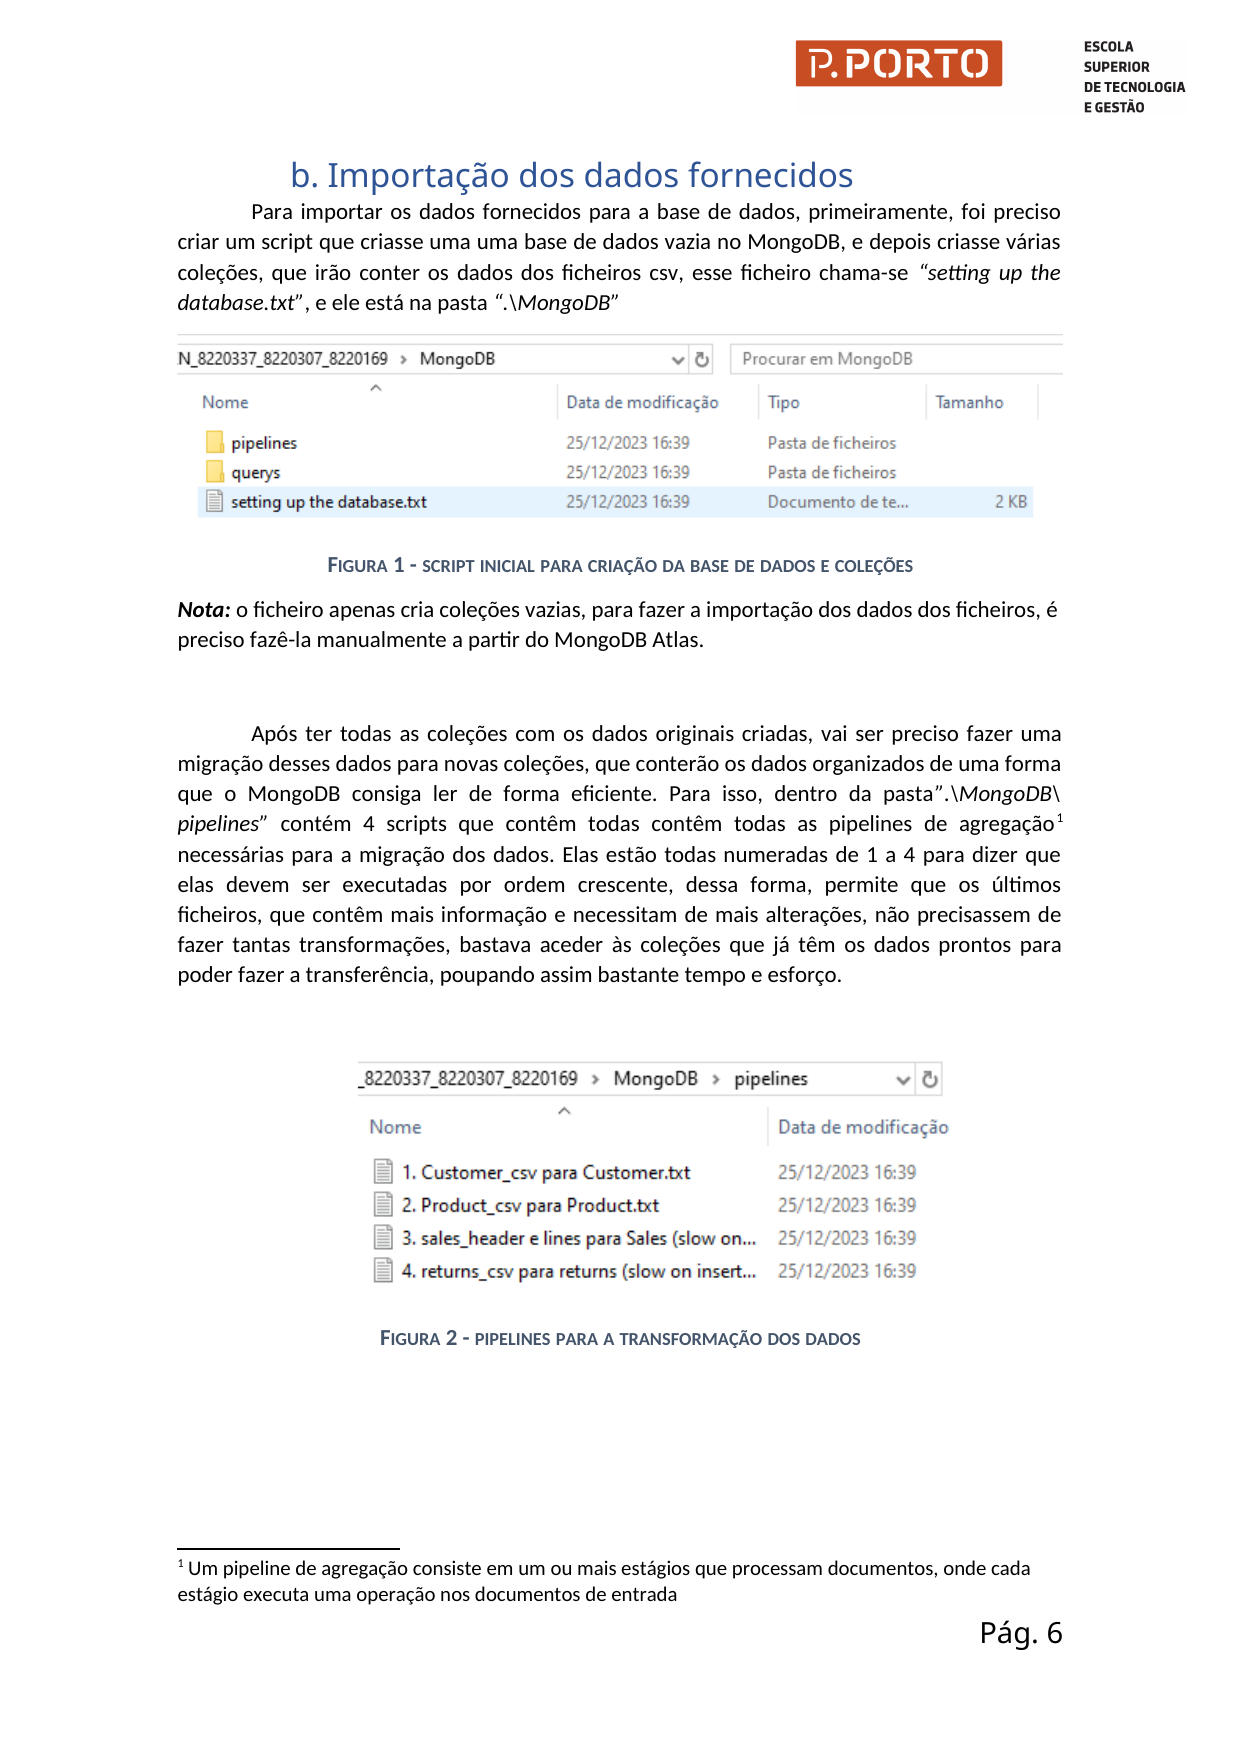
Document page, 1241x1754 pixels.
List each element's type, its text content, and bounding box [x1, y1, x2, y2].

picture [795, 39, 1188, 116]
picture [177, 334, 1063, 532]
text Para importar os dados fornecidos para a base de dados, primeiramente, foi preciso criar um script que criasse uma uma base de dados vazia no MongoDB, e depois criasse várias coleções, que irão conter os dados dos ficheiros csv, esse ficheiro chama-se “setting up the database.txt”, e ele está na pasta “.\MongoDB” [177, 197, 1063, 316]
subtitle Importação dos dados fornecidos [290, 152, 1063, 197]
text Nota: o ficheiro apenas cria coleções vazias, para fazer a importação dos dados dos ficheiros, é preciso fazê-la manualmente a partir do MongoDB Atlas. [177, 595, 1063, 653]
picture [357, 1054, 957, 1304]
text Após ter todas as coleções com os dados originais criadas, vai ser preciso fazer uma migração desses dados para novas coleções, que conterão os dados organizados de uma forma que o MongoDB consiga ler de forma eficiente. Para isso, dentro da pasta”.\MongoDB\pipelines” contém 4 scripts que contêm todas contêm todas as pipelines de agregação necessárias para a migração dos dados. Elas estão todas numeradas de 1 a 4 para dizer que elas devem ser executadas por ordem crescente, dessa forma, permite que os últimos ficheiros, que contêm mais informação e necessitam de mais alterações, não precisassem de fazer tantas transformações, bastava aceder às coleções que já têm os dados prontos para poder fazer a transferência, poupando assim bastante tempo e esforço. [177, 719, 1063, 989]
